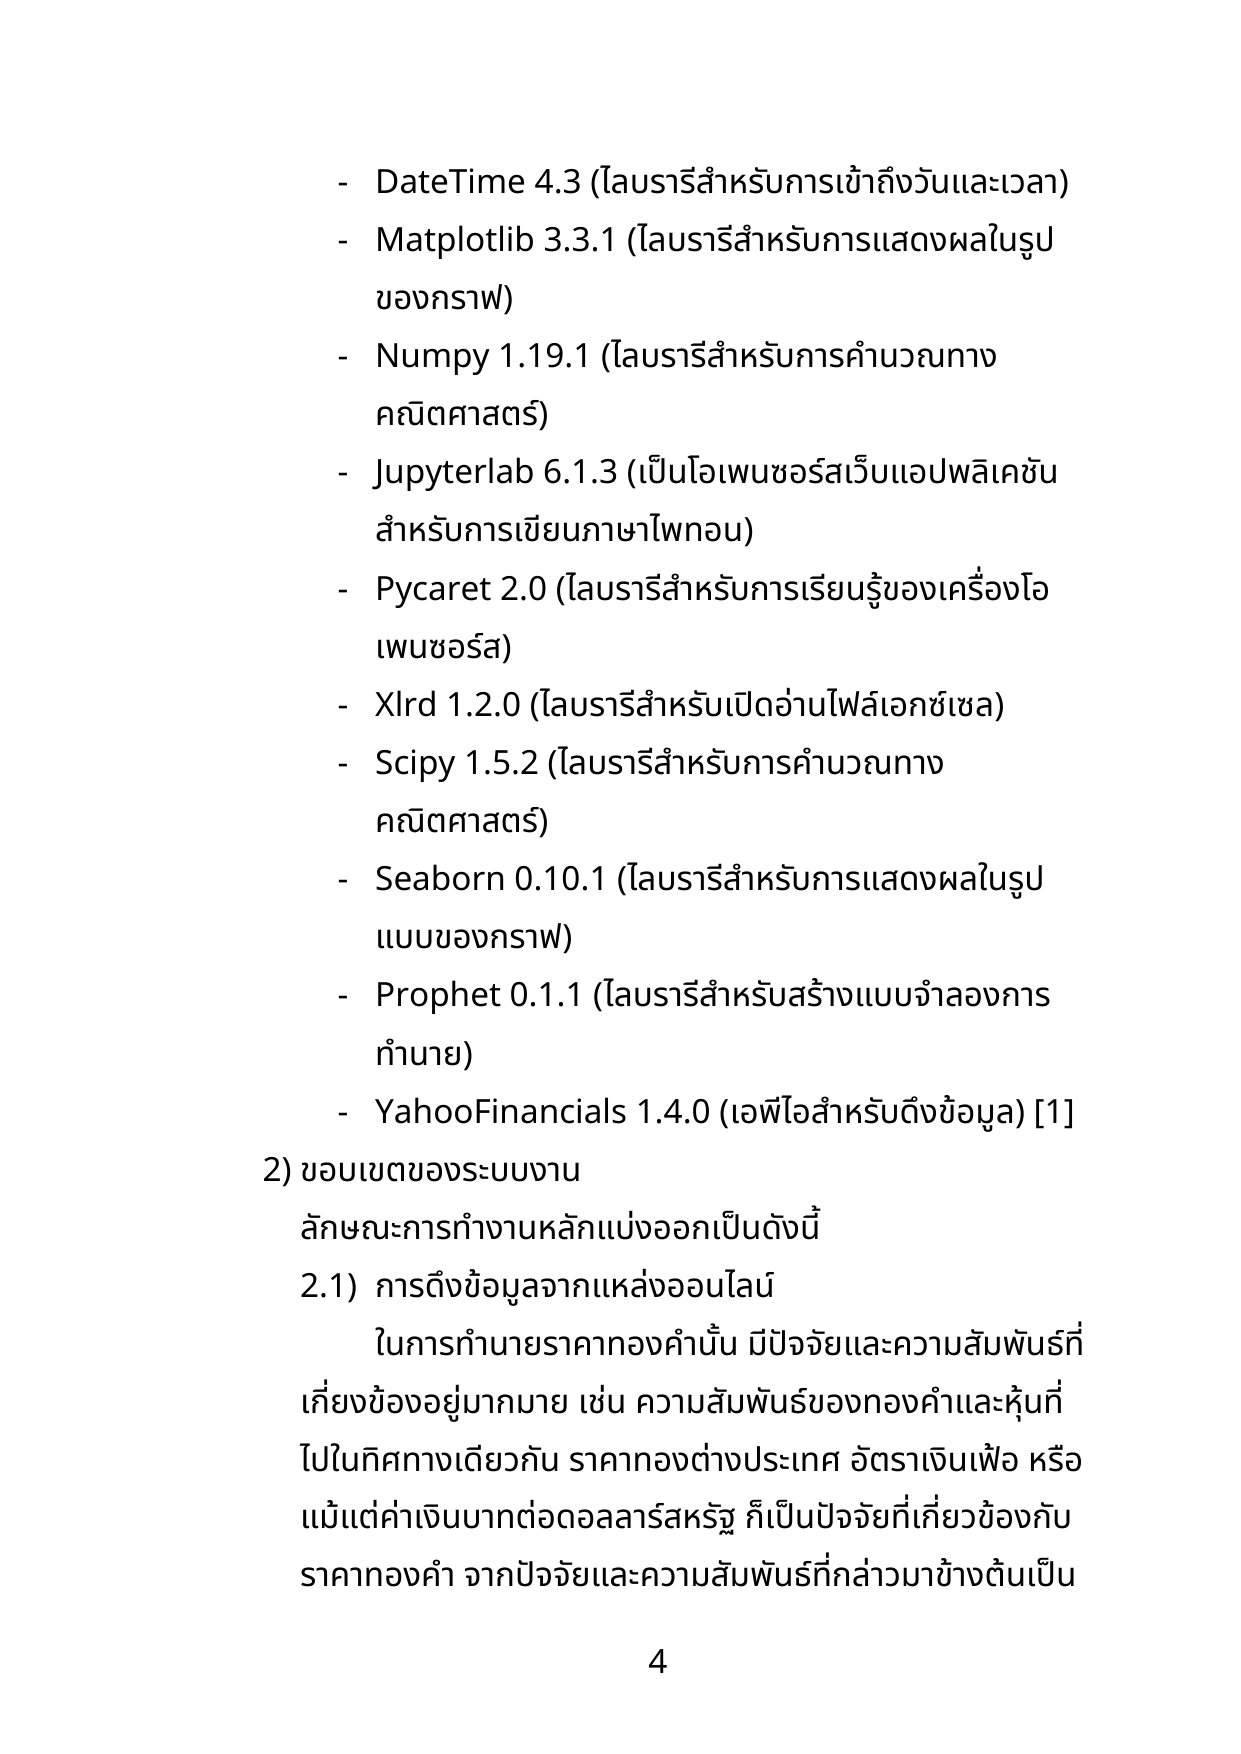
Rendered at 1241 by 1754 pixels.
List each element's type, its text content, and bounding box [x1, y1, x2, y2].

text ลักษณะการทำงานหลักแบ่งออกเป็นดังนี้ [225, 1204, 1090, 1254]
list Pycaret 2.0 (ไลบรารีสำหรับการเรียนรู้ของเครื่องโอเพนซอร์ส) [337, 564, 1090, 673]
list Scipy 1.5.2 (ไลบรารีสำหรับการคำนวณทางคณิตศาสตร์) [337, 739, 1090, 847]
list Matplotlib 3.3.1 (ไลบรารีสำหรับการแสดงผลในรูปของกราฟ) [337, 216, 1090, 324]
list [300, 1320, 1090, 1602]
list YahooFinancials 1.4.0 (เอพีไอสำหรับดึงข้อมูล) [1] [337, 1087, 1090, 1138]
list Numpy 1.19.1 (ไลบรารีสำหรับการคำนวณทางคณิตศาสตร์) [337, 332, 1090, 441]
list Jupyterlab 6.1.3 (เป็นโอเพนซอร์สเว็บแอปพลิเคชัน สำหรับการเขียนภาษาไพทอน) [337, 448, 1090, 557]
list Seaborn 0.10.1 (ไลบรารีสำหรับการแสดงผลในรูปแบบของกราฟ) [337, 855, 1090, 964]
list ขอบเขตของระบบงาน [262, 1146, 1090, 1196]
list Prophet 0.1.1 (ไลบรารีสำหรับสร้างแบบจำลองการทำนาย) [337, 971, 1090, 1080]
list DateTime 4.3 (ไลบรารีสำหรับการเข้าถึงวันและเวลา) [337, 157, 1090, 208]
list การดึงข้อมูลจากแหล่งออนไลน์ [225, 1262, 1090, 1312]
list Xlrd 1.2.0 (ไลบรารีสำหรับเปิดอ่านไฟล์เอกซ์เซล) [337, 681, 1090, 731]
